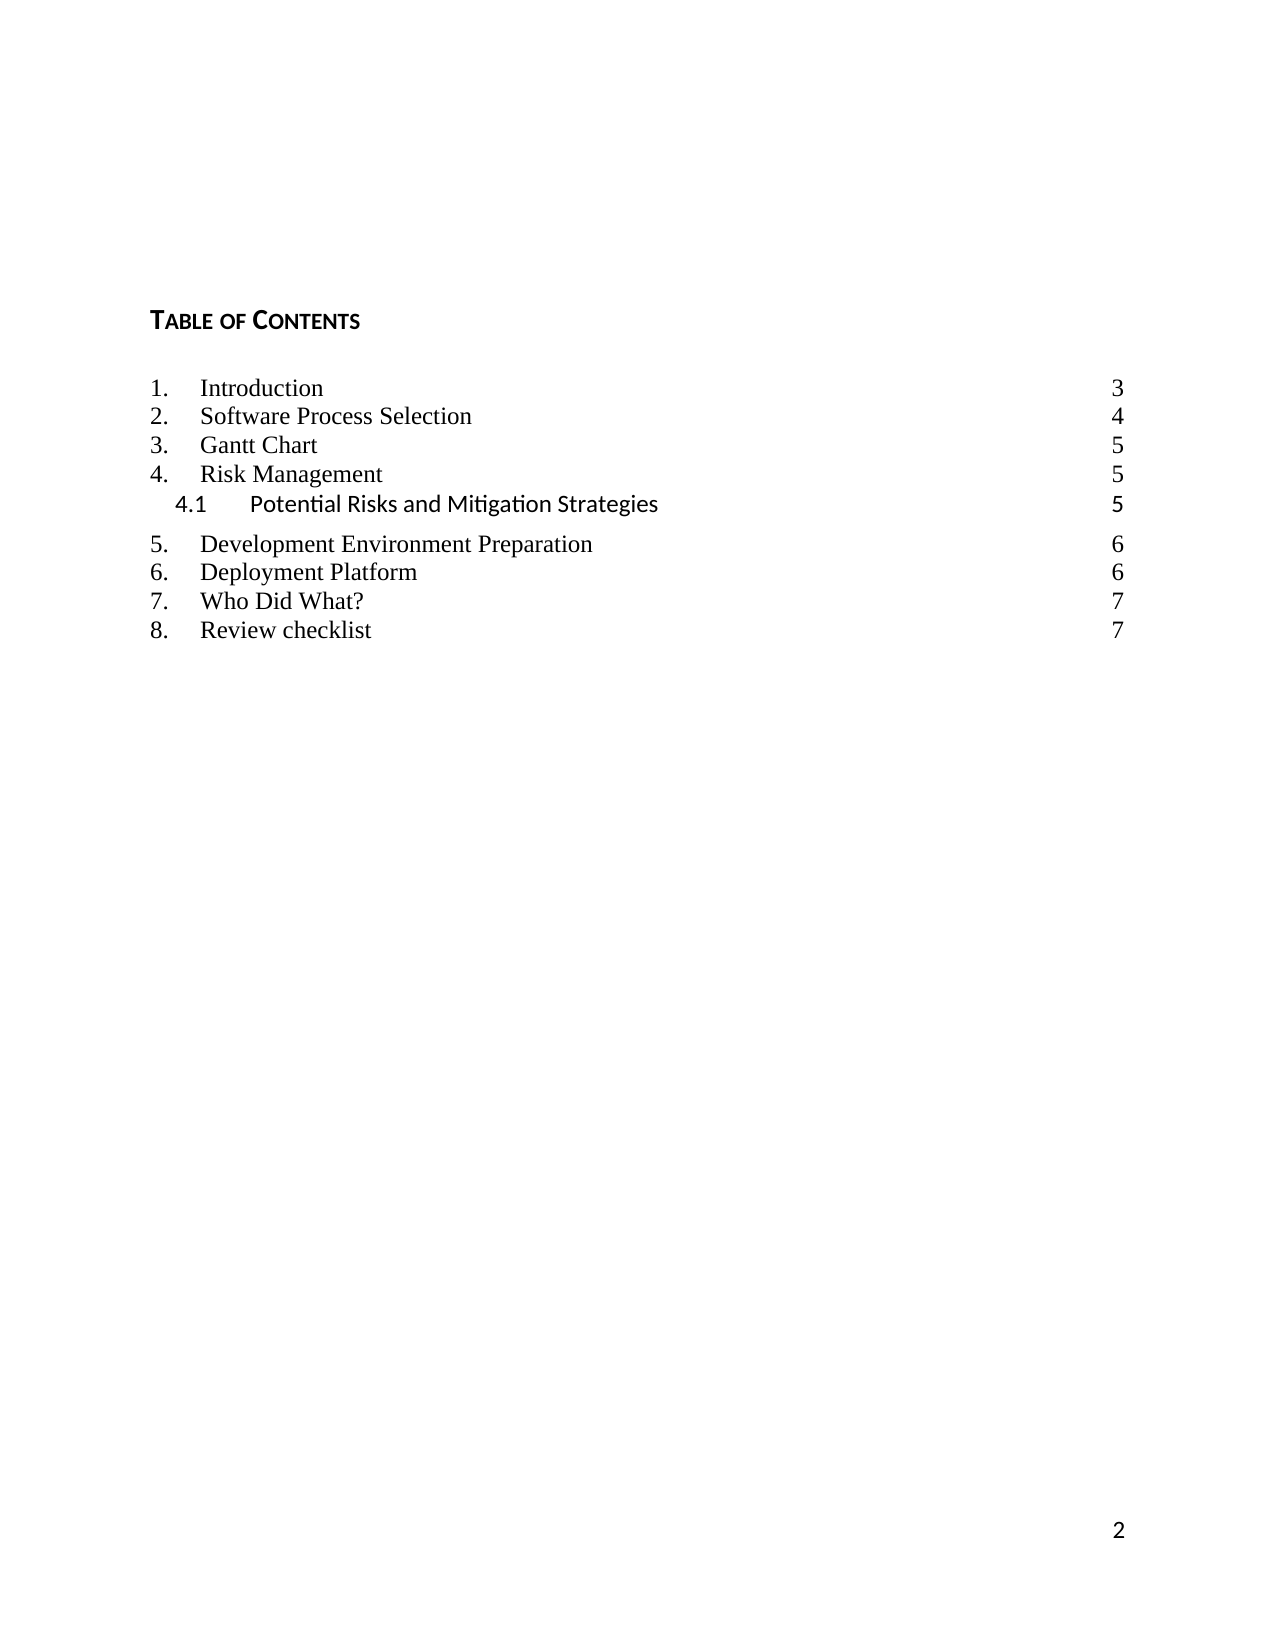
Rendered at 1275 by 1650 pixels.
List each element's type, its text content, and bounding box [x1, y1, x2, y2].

text Table of Contents [150, 301, 1125, 337]
